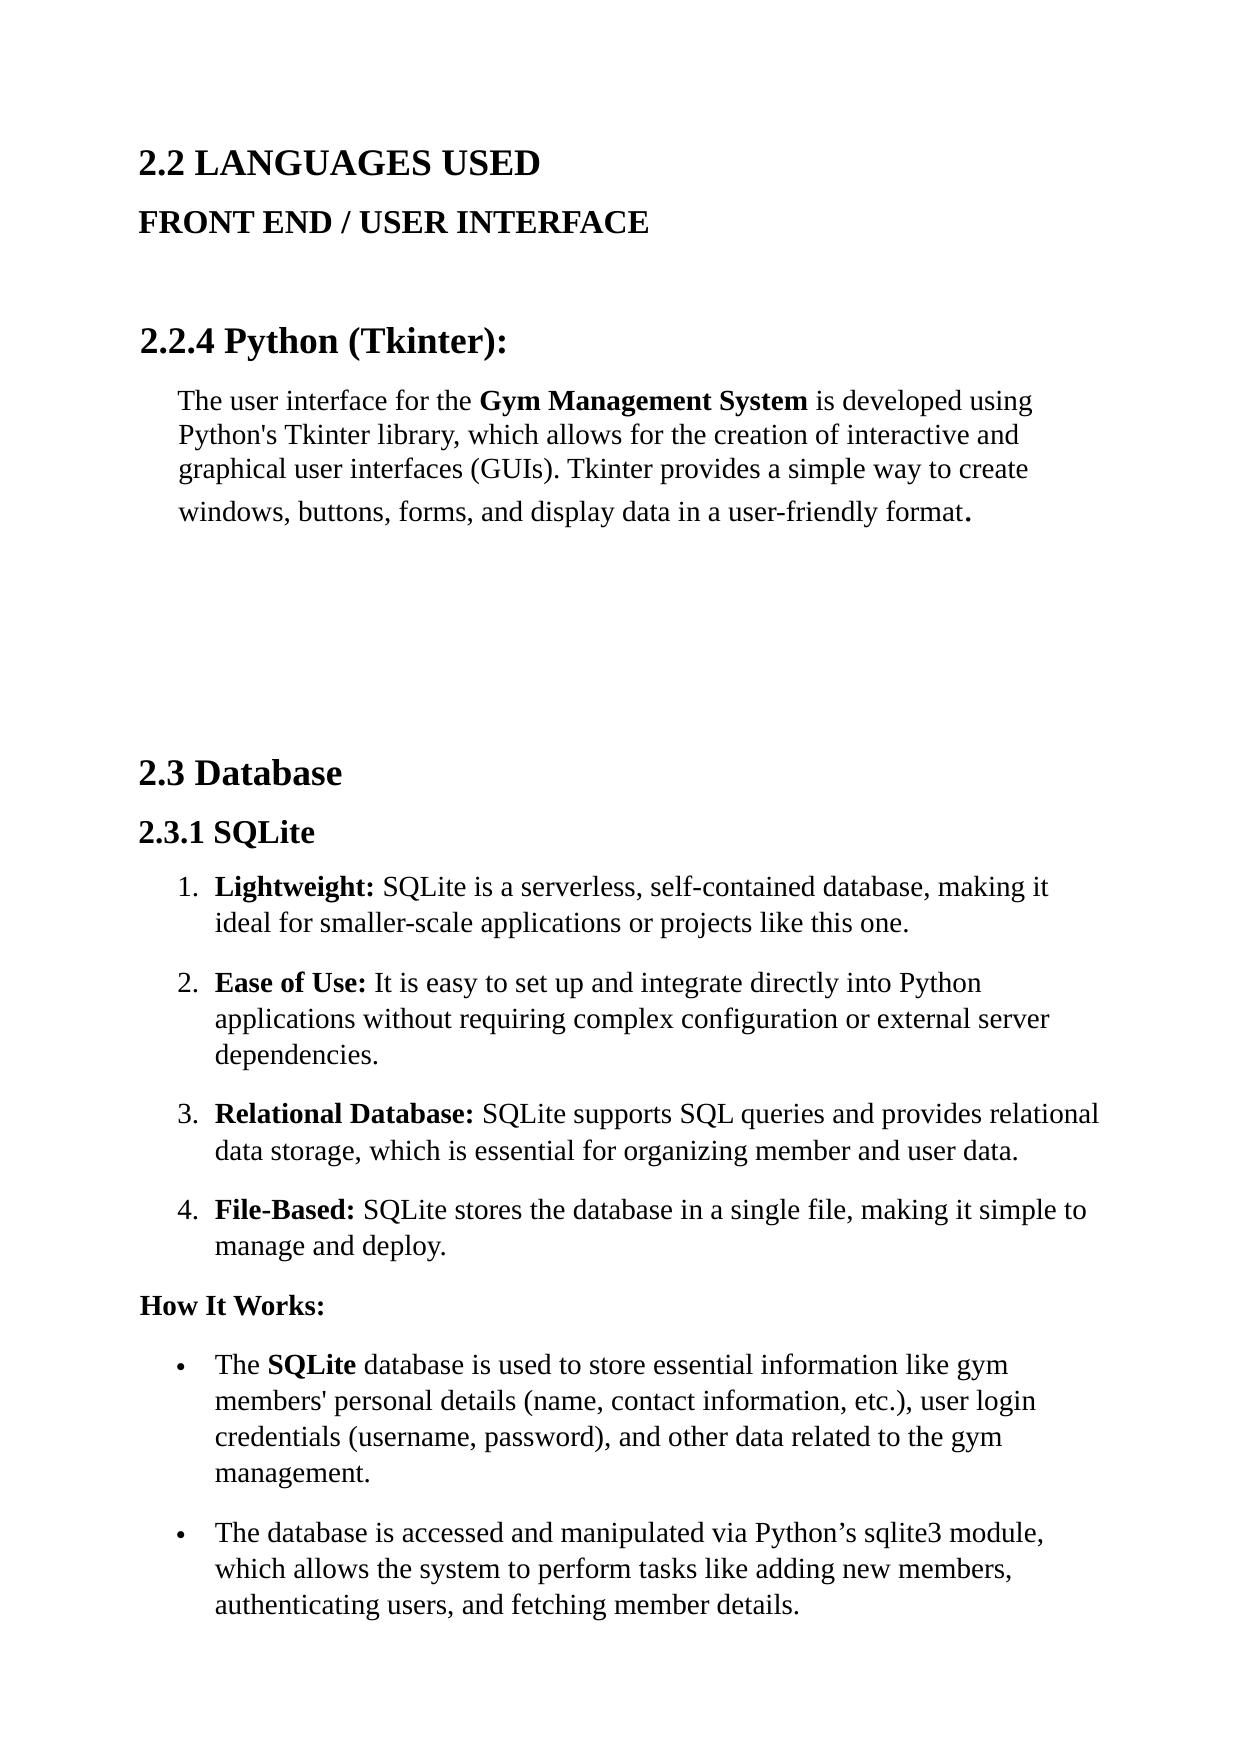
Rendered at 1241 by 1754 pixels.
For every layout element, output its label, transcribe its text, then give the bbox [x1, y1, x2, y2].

list The database is accessed and manipulated via Python’s sqlite3 module, which allows the system to perform tasks like adding new members, authenticating users, and fetching member details. [177, 1515, 1110, 1621]
text 2.2.4 Python (Tkinter): [139, 318, 1104, 362]
text The user interface for the Gym Management System is developed using Python's Tkinter library, which allows for the creation of interactive and graphical user interfaces (GUIs). Tkinter provides a simple way to create windows, buttons, forms, and display data in a user-friendly format. [139, 383, 1104, 529]
list File-Based: SQLite stores the database in a single file, making it simple to manage and deploy. [177, 1192, 1110, 1262]
subtitle 2.2 LANGUAGES USED [138, 141, 1110, 184]
list The SQLite database is used to store essential information like gym members' personal details (name, contact information, etc.), user login credentials (username, password), and other data related to the gym management. [177, 1347, 1110, 1489]
list Ease of Use: It is easy to set up and integrate directly into Python applications without requiring complex configuration or external server dependencies. [177, 965, 1110, 1071]
text FRONT END / USER INTERFACE [138, 203, 1063, 241]
text How It Works: [139, 1288, 1110, 1321]
subtitle 2.3.1 SQLite [138, 813, 1063, 851]
list Relational Database: SQLite supports SQL queries and provides relational data storage, which is essential for organizing member and user data. [177, 1097, 1110, 1166]
subtitle 2.3 Database [138, 751, 1110, 794]
list Lightweight: SQLite is a serverless, self-contained database, making it ideal for smaller-scale applications or projects like this one. [177, 869, 1110, 939]
